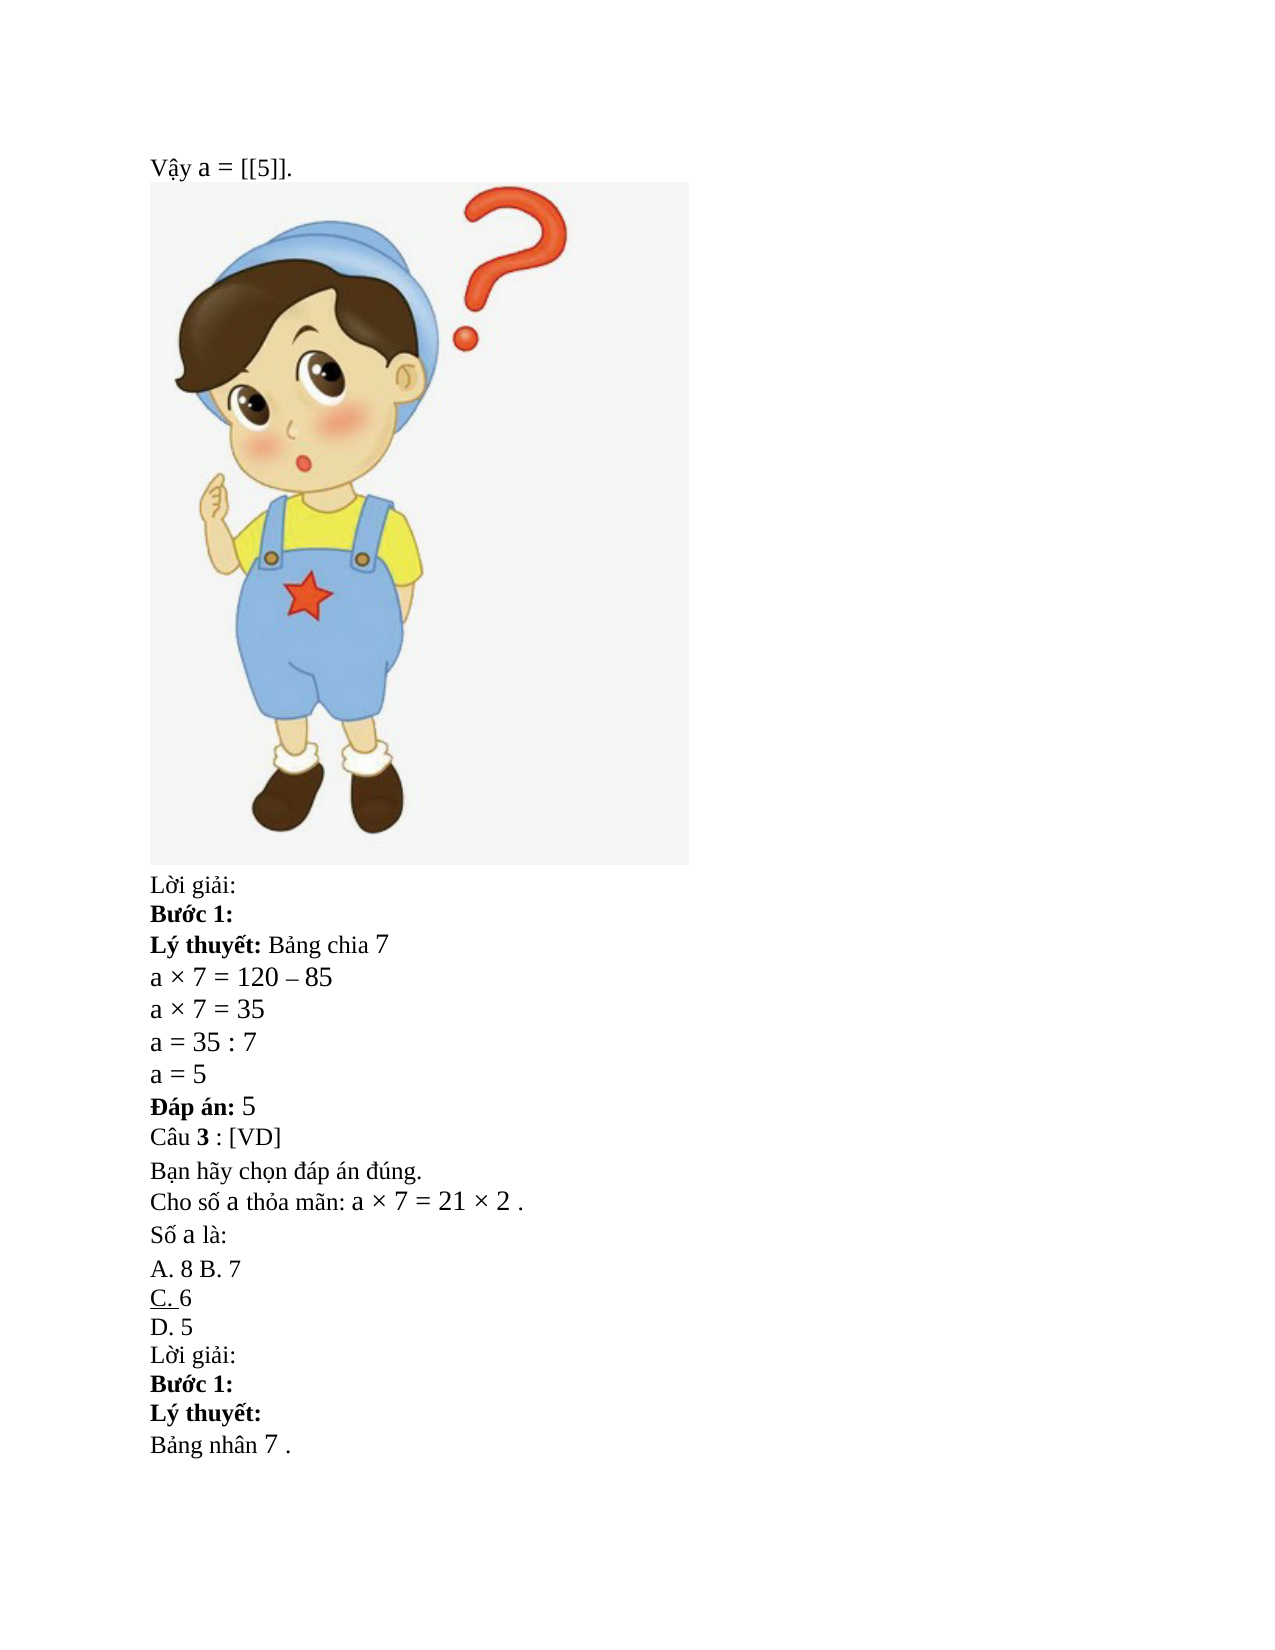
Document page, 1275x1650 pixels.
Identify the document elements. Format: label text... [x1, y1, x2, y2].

text Bước 1: [150, 899, 1125, 927]
picture [150, 182, 689, 865]
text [150, 150, 1125, 865]
text Lời giải: [150, 870, 1125, 899]
text A. 8 B. 7 [150, 1254, 1125, 1283]
text Bạn hãy chọn đáp án đúng. Cho số a thỏa mãn: a × 7 = 21 × 2 . Số a là: [150, 1156, 1125, 1249]
text Câu 3 : [VD] [150, 1122, 1125, 1151]
text Lời giải: [150, 1341, 1125, 1369]
text Bước 1: [150, 1369, 1125, 1398]
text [150, 1398, 1125, 1488]
text Lý thuyết: Bảng chia 7 a × 7 = 120 – 85 a × 7 = 35 a = 35 : 7 a = 5 Đáp án: 5 [150, 927, 1125, 1122]
text D. 5 [150, 1312, 1125, 1341]
text C. 6 [150, 1283, 1125, 1312]
